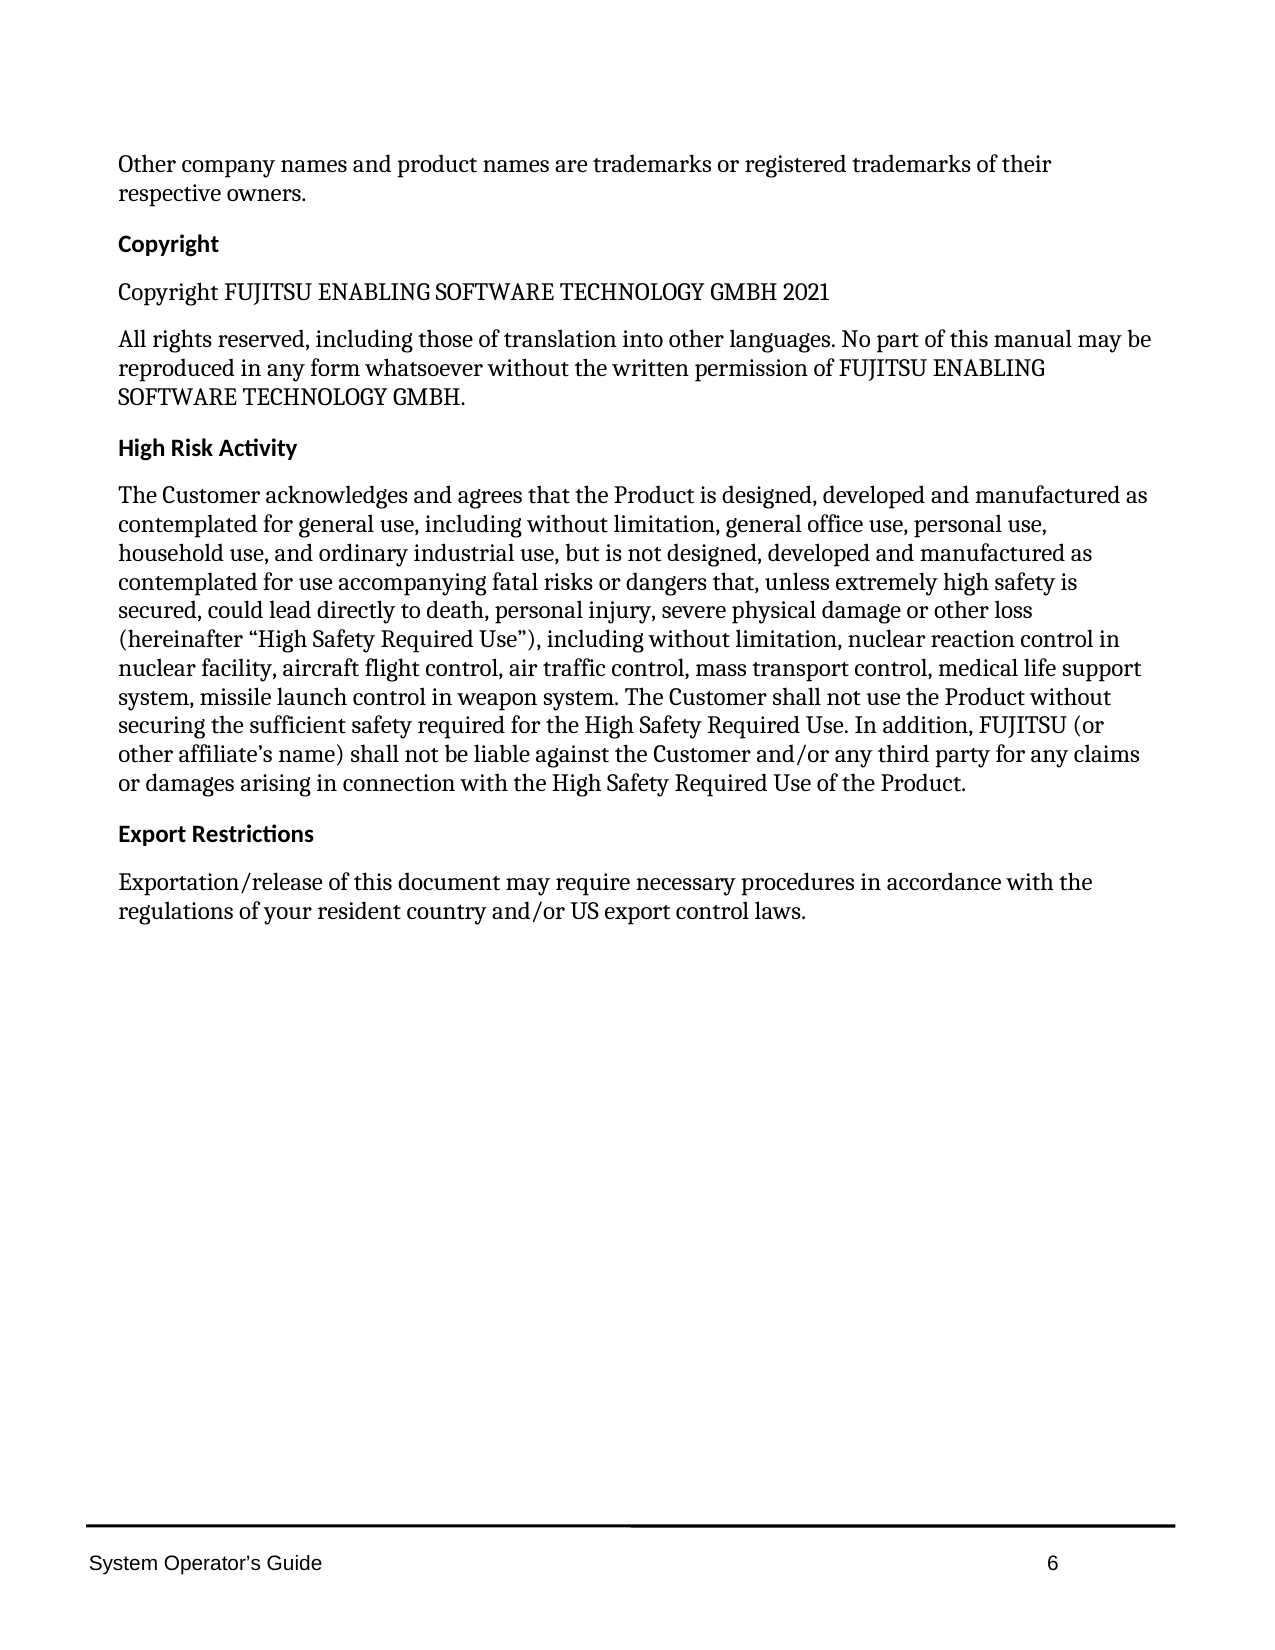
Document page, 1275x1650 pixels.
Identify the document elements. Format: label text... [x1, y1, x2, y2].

text All rights reserved, including those of translation into other languages. No part of this manual may be reproduced in any form whatsoever without the written permission of FUJITSU ENABLING SOFTWARE TECHNOLOGY GMBH. [118, 325, 1157, 411]
text Copyright FUJITSU ENABLING SOFTWARE TECHNOLOGY GMBH 2021 [118, 278, 1157, 306]
text The Customer acknowledges and agrees that the Product is designed, developed and manufactured as contemplated for general use, including without limitation, general office use, personal use, household use, and ordinary industrial use, but is not designed, developed and manufactured as contemplated for use accompanying fatal risks or dangers that, unless extremely high safety is secured, could lead directly to death, personal injury, severe physical damage or other loss (hereinafter “High Safety Required Use”), including without limitation, nuclear reaction control in nuclear facility, aircraft flight control, air traffic control, mass transport control, medical life support system, missile launch control in weapon system. The Customer shall not use the Product without securing the sufficient safety required for the High Safety Required Use. In addition, FUJITSU (or other affiliate’s name) shall not be liable against the Customer and/or any third party for any claims or damages arising in connection with the High Safety Required Use of the Product. [118, 481, 1157, 798]
text Other company names and product names are trademarks or registered trademarks of their respective owners. [118, 150, 1157, 207]
text Exportation/release of this document may require necessary procedures in accordance with the regulations of your resident country and/or US export control laws. [118, 868, 1157, 925]
subtitle Copyright [118, 228, 1157, 259]
subtitle High Risk Activity [118, 432, 1157, 463]
subtitle Export Restrictions [118, 818, 1157, 849]
